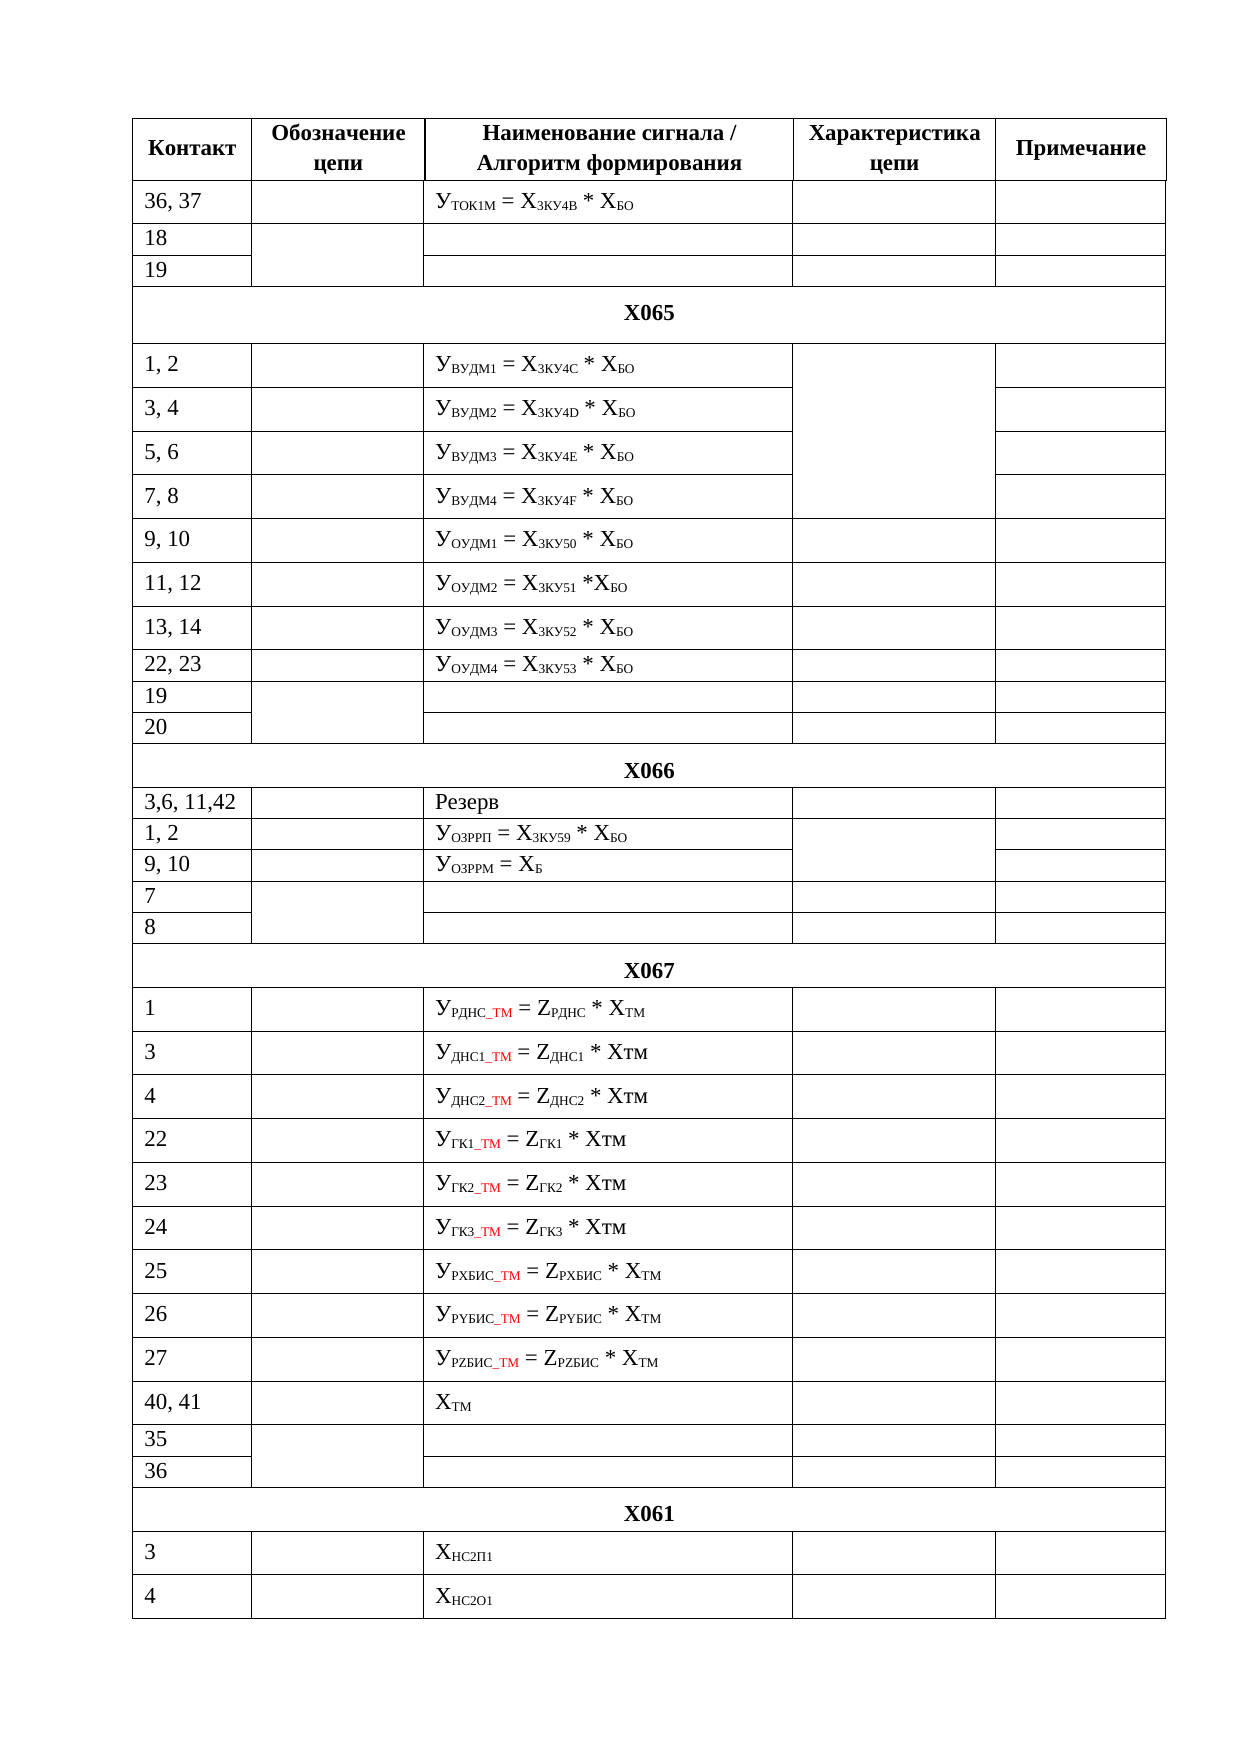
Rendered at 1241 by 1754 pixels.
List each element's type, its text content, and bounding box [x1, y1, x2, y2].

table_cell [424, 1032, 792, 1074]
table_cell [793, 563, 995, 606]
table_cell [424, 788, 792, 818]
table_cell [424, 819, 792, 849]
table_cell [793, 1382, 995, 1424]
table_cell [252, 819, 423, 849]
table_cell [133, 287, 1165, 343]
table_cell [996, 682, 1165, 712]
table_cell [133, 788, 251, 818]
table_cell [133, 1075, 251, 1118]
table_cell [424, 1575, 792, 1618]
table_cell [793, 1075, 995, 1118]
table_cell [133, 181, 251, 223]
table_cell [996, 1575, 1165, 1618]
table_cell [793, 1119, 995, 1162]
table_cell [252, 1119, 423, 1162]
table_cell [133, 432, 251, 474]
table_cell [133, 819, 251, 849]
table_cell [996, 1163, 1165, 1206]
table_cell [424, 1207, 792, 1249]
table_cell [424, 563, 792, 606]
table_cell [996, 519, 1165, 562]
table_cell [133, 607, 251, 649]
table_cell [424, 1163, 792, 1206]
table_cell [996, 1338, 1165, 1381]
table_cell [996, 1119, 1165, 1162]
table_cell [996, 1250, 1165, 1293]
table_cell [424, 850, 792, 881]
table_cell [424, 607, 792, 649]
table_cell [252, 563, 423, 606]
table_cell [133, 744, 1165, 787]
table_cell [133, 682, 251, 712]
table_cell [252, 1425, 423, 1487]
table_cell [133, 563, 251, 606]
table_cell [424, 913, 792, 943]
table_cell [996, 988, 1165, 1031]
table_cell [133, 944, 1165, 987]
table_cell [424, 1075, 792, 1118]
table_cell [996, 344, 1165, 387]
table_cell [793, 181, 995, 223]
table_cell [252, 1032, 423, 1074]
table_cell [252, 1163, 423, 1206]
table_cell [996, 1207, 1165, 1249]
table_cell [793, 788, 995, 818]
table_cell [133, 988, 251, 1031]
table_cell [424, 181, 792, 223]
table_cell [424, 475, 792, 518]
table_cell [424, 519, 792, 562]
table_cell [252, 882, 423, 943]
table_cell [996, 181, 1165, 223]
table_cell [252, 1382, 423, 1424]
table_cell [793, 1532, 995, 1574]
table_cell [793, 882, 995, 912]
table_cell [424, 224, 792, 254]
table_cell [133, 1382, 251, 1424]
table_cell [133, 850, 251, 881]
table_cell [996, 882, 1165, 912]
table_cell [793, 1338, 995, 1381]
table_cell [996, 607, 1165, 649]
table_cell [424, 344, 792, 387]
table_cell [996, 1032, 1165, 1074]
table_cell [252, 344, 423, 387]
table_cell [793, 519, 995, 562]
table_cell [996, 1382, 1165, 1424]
table_header Обозначение цепи [252, 119, 424, 179]
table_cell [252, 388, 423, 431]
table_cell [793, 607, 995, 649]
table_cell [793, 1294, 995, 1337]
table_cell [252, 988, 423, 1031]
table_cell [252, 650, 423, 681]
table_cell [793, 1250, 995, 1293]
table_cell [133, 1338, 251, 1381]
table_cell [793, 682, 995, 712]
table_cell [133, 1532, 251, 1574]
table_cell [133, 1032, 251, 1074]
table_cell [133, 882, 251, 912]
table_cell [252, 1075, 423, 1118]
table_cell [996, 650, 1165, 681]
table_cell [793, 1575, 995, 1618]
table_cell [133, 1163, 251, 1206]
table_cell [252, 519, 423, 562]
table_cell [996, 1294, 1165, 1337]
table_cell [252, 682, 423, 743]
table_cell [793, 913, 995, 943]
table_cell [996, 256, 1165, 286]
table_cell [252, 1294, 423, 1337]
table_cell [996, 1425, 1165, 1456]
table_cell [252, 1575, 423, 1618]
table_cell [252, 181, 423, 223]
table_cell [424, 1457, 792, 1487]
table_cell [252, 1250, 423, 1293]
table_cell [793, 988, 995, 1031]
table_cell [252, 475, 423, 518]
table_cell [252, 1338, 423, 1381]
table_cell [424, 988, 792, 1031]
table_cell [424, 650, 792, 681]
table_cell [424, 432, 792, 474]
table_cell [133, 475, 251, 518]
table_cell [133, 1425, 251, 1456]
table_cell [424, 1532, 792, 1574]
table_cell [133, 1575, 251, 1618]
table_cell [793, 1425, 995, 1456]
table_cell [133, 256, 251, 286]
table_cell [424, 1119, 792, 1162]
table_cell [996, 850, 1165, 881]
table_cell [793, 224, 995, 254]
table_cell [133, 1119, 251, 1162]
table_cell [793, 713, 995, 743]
table_header Характеристика цепи [794, 119, 995, 179]
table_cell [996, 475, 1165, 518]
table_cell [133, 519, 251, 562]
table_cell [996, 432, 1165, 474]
table_header Наименование сигнала / Алгоритм формирования [426, 119, 793, 179]
table_header Примечание [996, 119, 1166, 179]
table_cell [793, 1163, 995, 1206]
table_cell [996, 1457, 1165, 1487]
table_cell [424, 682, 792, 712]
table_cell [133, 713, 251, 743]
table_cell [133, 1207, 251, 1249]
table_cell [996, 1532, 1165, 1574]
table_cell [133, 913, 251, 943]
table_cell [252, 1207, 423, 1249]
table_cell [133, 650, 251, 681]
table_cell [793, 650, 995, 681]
table_header Контакт [133, 119, 251, 179]
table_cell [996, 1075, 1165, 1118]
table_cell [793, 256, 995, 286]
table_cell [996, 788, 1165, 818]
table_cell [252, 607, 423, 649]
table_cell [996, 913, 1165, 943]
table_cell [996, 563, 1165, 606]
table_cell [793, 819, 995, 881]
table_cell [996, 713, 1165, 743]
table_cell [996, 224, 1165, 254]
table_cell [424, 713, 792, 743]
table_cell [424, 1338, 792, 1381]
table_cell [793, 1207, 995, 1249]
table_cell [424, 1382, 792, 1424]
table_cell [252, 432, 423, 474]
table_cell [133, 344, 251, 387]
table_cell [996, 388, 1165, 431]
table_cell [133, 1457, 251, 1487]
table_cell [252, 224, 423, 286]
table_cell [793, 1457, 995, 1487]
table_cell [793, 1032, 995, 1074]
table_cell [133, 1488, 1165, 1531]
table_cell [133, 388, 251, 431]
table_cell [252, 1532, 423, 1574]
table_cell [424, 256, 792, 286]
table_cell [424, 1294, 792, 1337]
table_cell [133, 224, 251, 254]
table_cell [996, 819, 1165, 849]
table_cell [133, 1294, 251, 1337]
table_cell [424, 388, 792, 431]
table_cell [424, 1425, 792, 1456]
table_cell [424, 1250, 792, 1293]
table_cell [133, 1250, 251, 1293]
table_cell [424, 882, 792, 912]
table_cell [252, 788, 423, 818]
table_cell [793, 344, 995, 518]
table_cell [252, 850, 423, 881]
